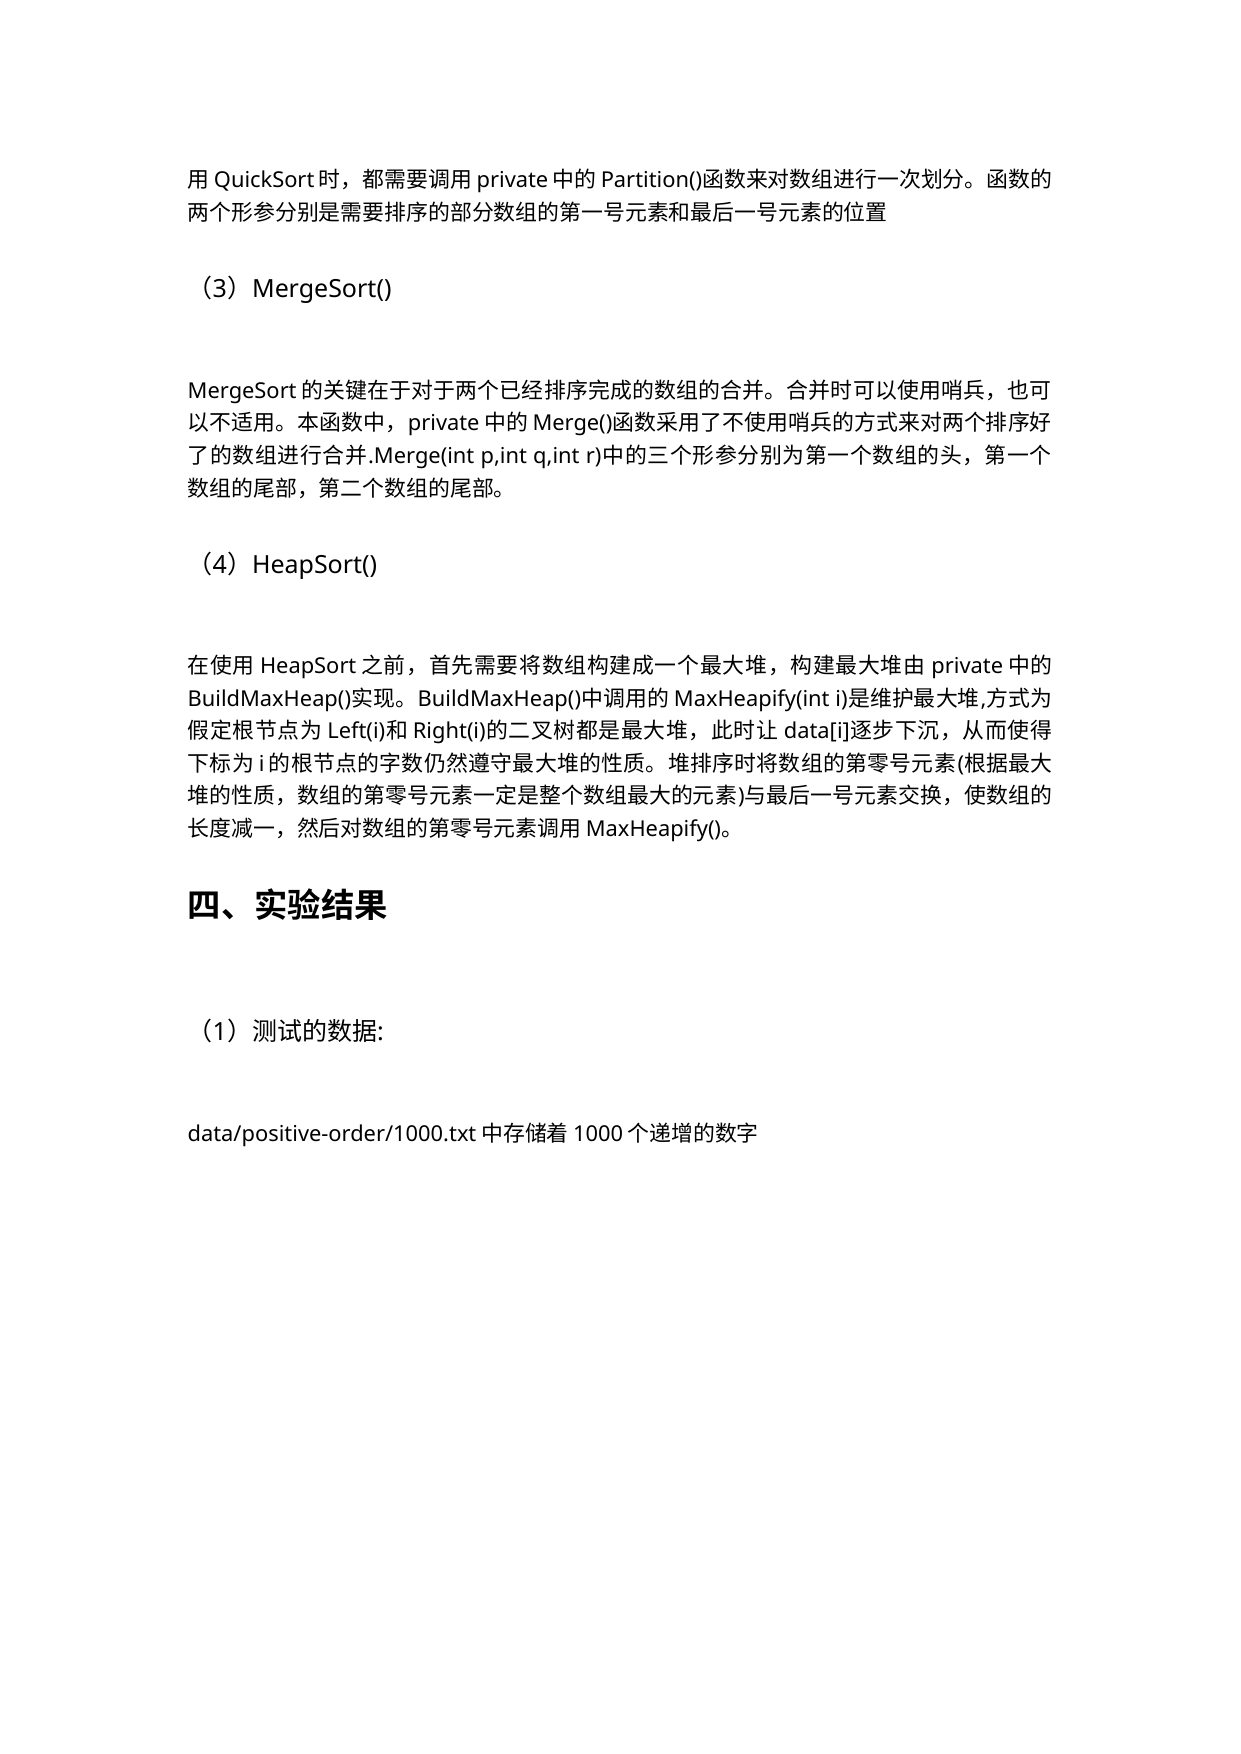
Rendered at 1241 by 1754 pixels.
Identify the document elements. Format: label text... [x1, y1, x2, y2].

subtitle 四、实验结果 [187, 870, 1053, 935]
subtitle （3）MergeSort() [187, 254, 1053, 319]
text 在使用HeapSort之前，首先需要将数组构建成一个最大堆，构建最大堆由private中的BuildMaxHeap()实现。BuildMaxHeap()中调用的MaxHeapify(int i)是维护最大堆,方式为假定根节点为Left(i)和Right(i)的二叉树都是最大堆，此时让data[i]逐步下沉，从而使得下标为i的根节点的字数仍然遵守最大堆的性质。堆排序时将数组的第零号元素(根据最大堆的性质，数组的第零号元素一定是整个数组最大的元素)与最后一号元素交换，使数组的长度减一，然后对数组的第零号元素调用MaxHeapify()。 [187, 648, 1053, 843]
text data/positive-order/1000.txt中存储着1000个递增的数字 [187, 1116, 1053, 1148]
subtitle （4）HeapSort() [187, 530, 1053, 595]
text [187, 162, 1053, 227]
text MergeSort的关键在于对于两个已经排序完成的数组的合并。合并时可以使用哨兵，也可以不适用。本函数中，private中的Merge()函数采用了不使用哨兵的方式来对两个排序好了的数组进行合并.Merge(int p,int q,int r)中的三个形参分别为第一个数组的头，第一个数组的尾部，第二个数组的尾部。 [187, 373, 1053, 503]
subtitle （1）测试的数据: [187, 997, 1053, 1062]
